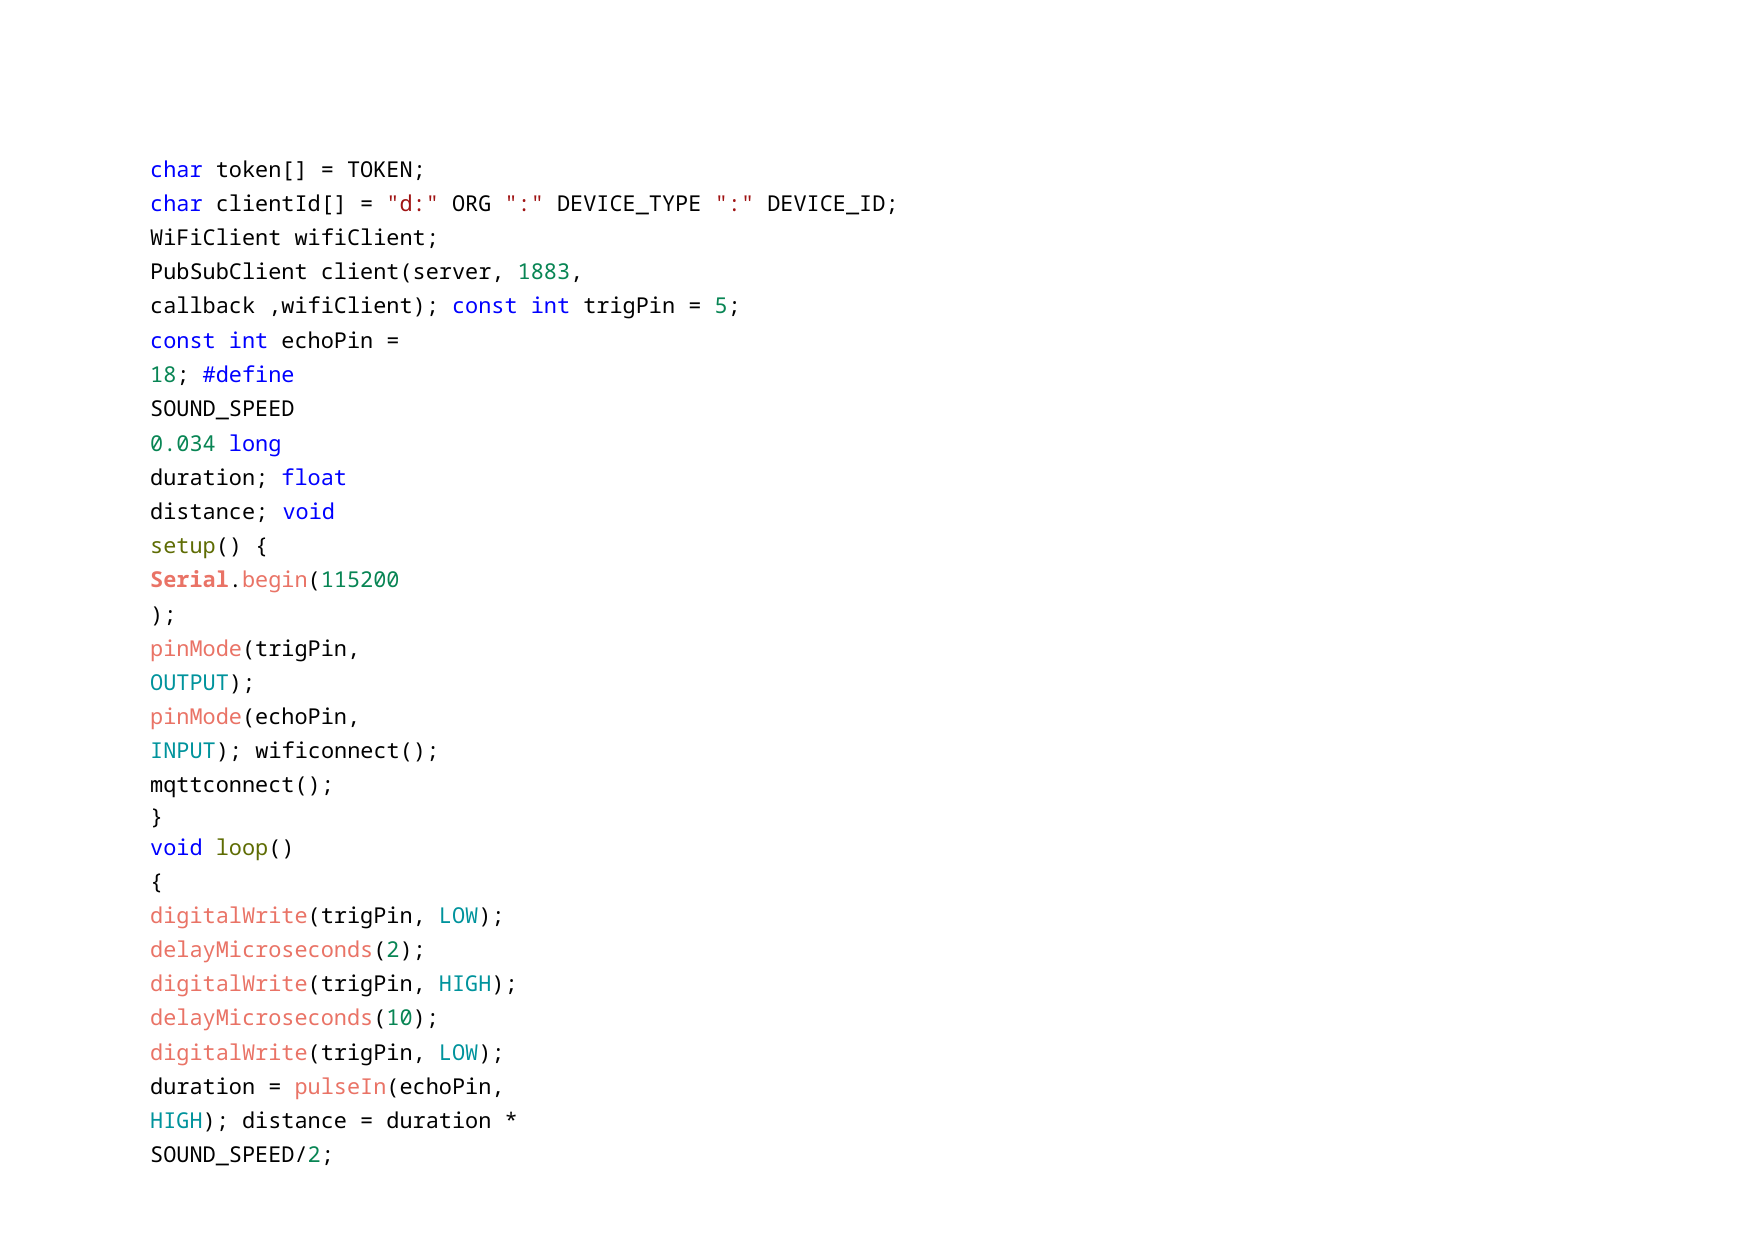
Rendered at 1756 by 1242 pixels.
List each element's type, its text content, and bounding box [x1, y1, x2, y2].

text digitalWrite(trigPin, LOW); delayMicroseconds(2); digitalWrite(trigPin, HIGH); delayMicroseconds(10); digitalWrite(trigPin, LOW); duration = pulseIn(echoPin, HIGH); distance = duration * SOUND_SPEED/2; [150, 900, 561, 1169]
text WiFiClient wifiClient; [150, 222, 1503, 252]
text const int echoPin = 18; #define SOUND_SPEED [150, 325, 429, 423]
text char clientId[] = "d:" ORG ":" DEVICE_TYPE ":" DEVICE_ID; [150, 188, 1503, 218]
text } [150, 804, 1503, 829]
text 0.034 long duration; float [150, 427, 393, 491]
text PubSubClient client(server, 1883, callback ,wifiClient); const int trigPin = 5; [150, 256, 826, 320]
text char token[] = TOKEN; [150, 154, 1503, 184]
text void loop() [150, 832, 1503, 862]
text pinMode(trigPin, OUTPUT); pinMode(echoPin, INPUT); wificonnect(); mqttconnect(); [150, 633, 453, 799]
text { [150, 866, 1503, 896]
text distance; void setup() { Serial.begin(115200); [150, 496, 404, 628]
